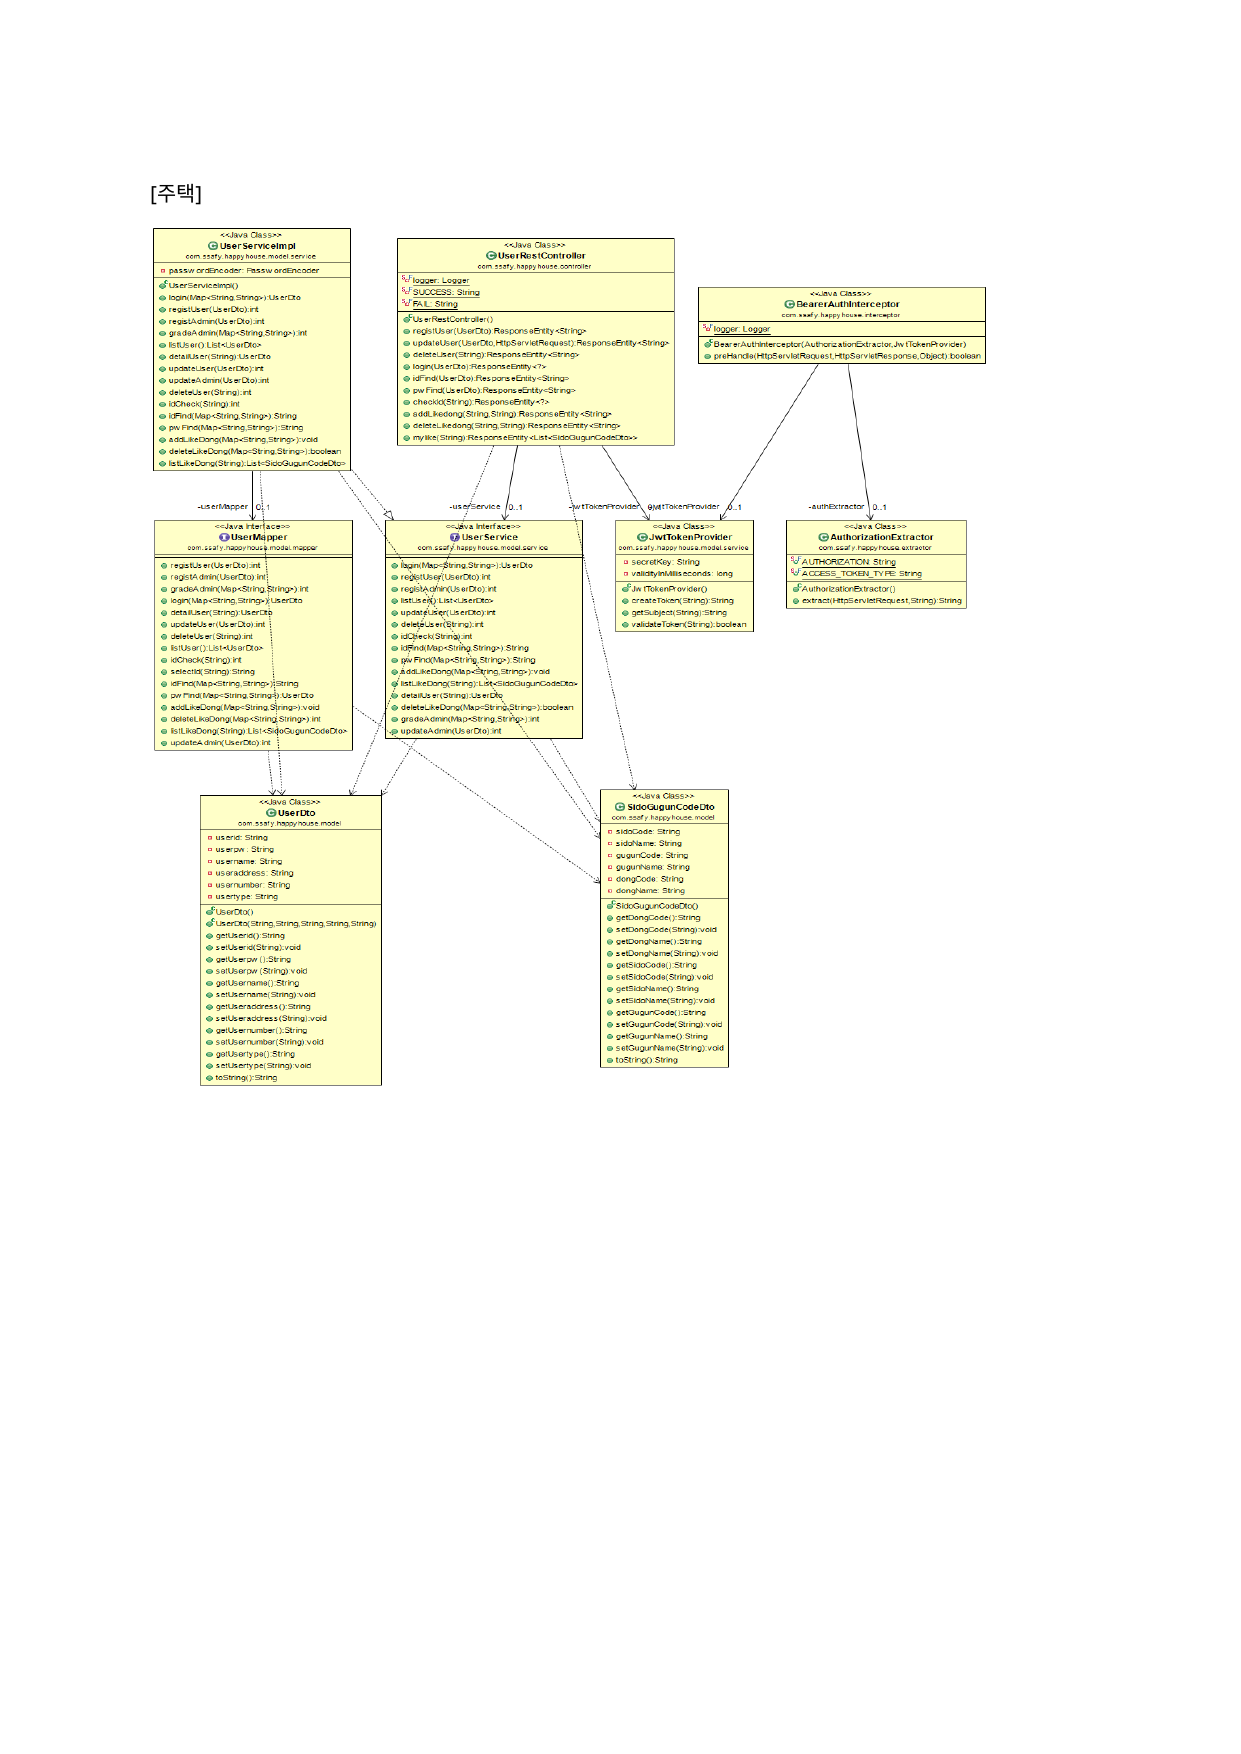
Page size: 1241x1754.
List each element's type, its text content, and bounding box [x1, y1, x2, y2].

picture [150, 226, 988, 1087]
text [주택] [150, 177, 1090, 207]
